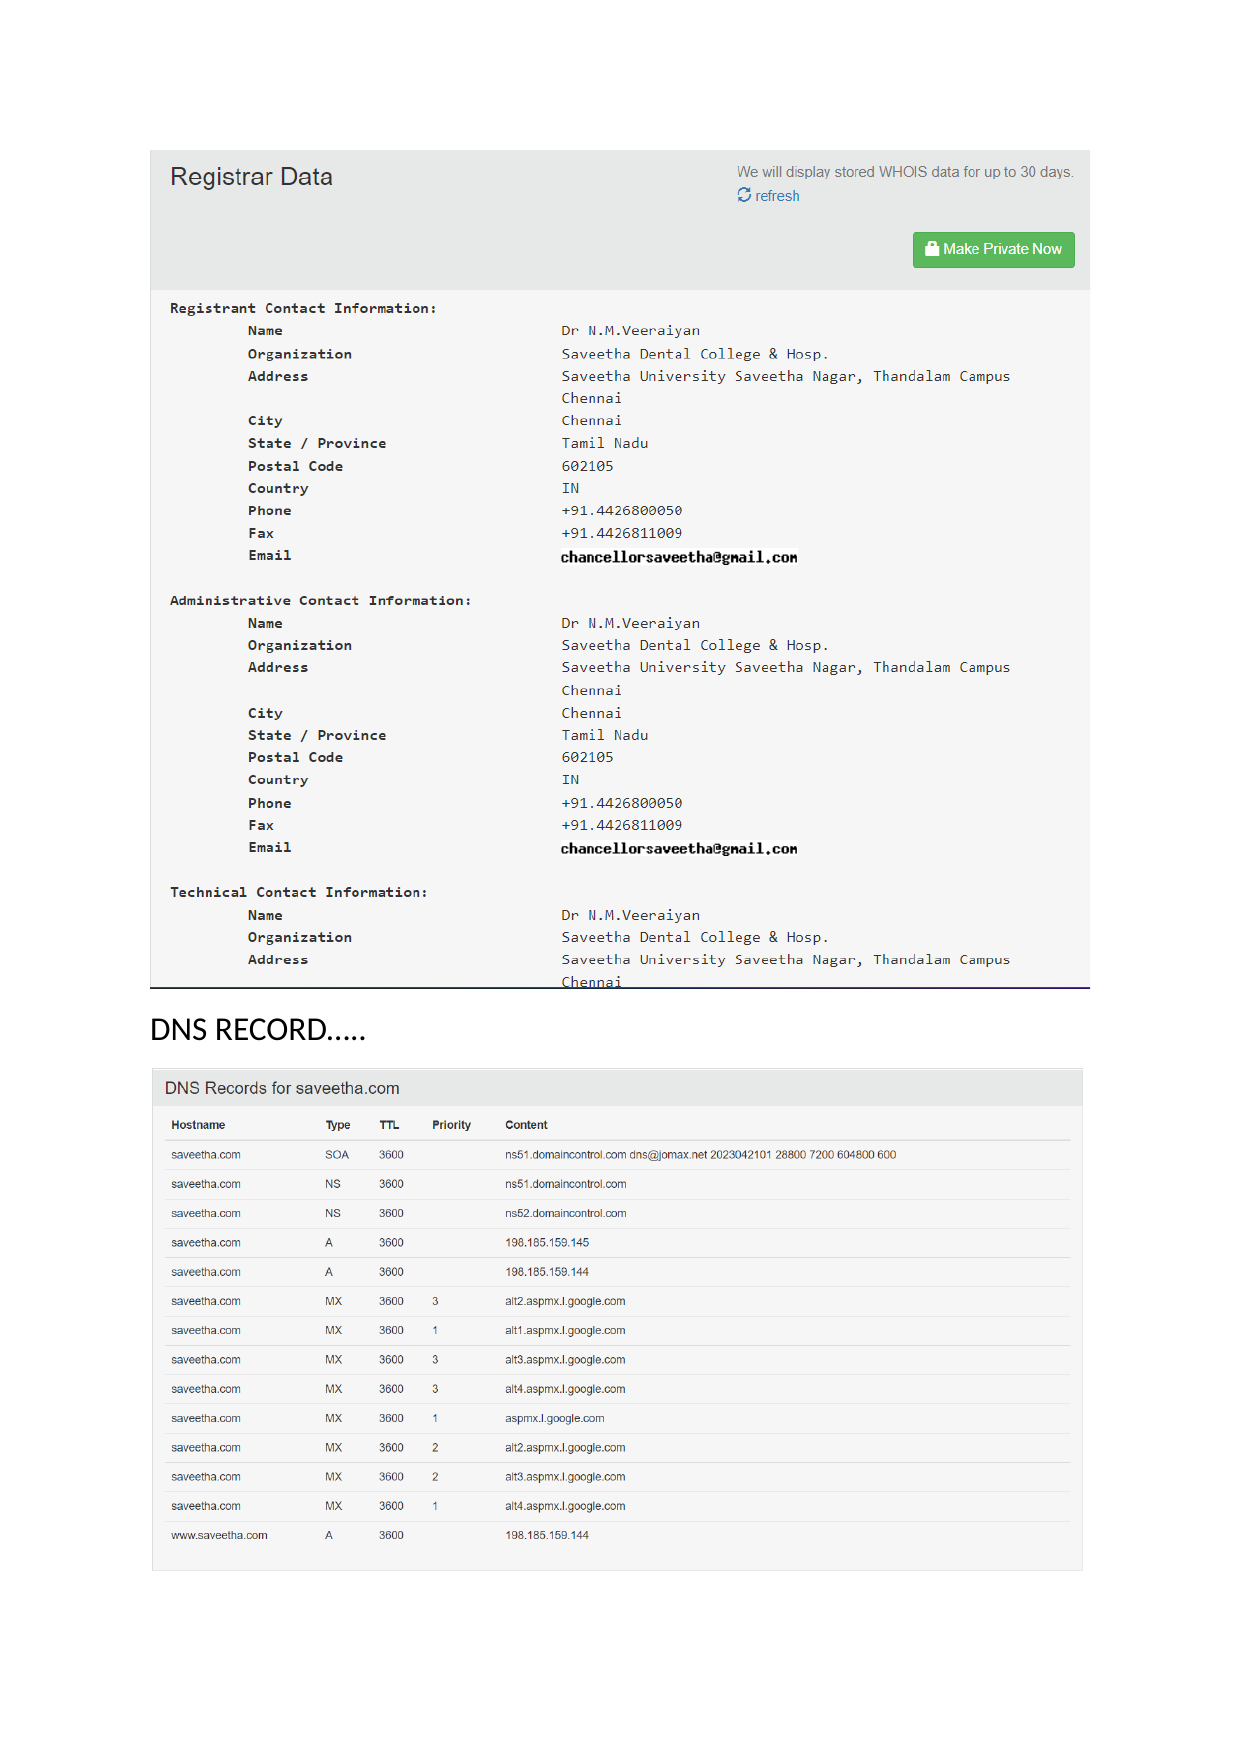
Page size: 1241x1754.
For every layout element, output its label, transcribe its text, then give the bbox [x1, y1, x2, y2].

picture [150, 150, 1091, 989]
picture [150, 1068, 1091, 1586]
text DNS RECORD….. [150, 1007, 1090, 1048]
